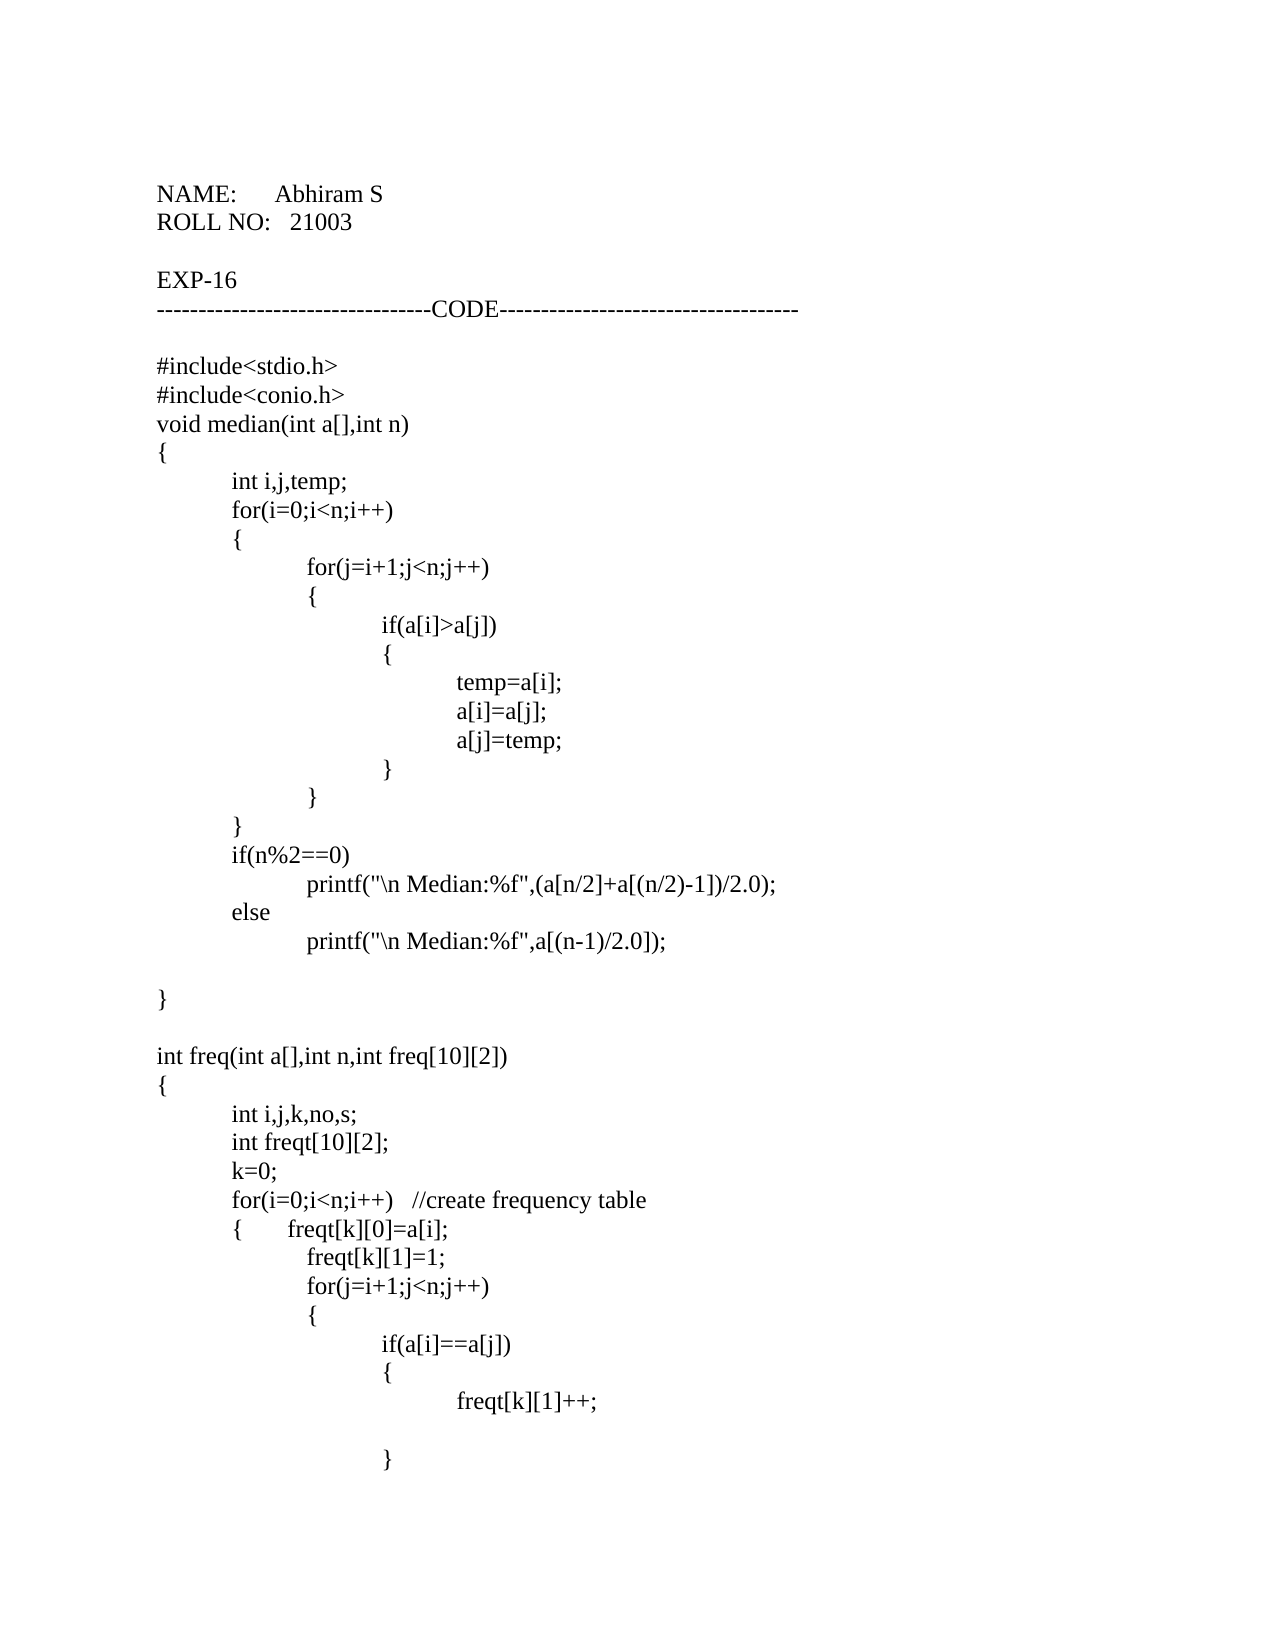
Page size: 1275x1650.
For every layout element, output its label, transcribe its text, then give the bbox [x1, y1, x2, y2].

text EXP-16 [156, 265, 1118, 294]
text { [156, 524, 1118, 552]
text ROLL NO: 21003 [156, 207, 1118, 236]
text int i,j,k,no,s; [156, 1099, 1118, 1127]
text temp=a[i]; [156, 667, 1118, 696]
text int freqt[10][2]; [156, 1127, 1118, 1156]
text printf("\n Median:%f",a[(n-1)/2.0]); [156, 926, 1118, 955]
text { [156, 639, 1118, 667]
text else [156, 897, 1118, 926]
text for(i=0;i<n;i++) //create frequency table [156, 1185, 1118, 1214]
text ---------------------------------CODE------------------------------------ [156, 294, 1118, 322]
text } [156, 1444, 1118, 1472]
text { [156, 437, 1118, 466]
text if(a[i]>a[j]) [156, 610, 1118, 639]
text { [156, 1357, 1118, 1386]
text { [156, 1300, 1118, 1329]
text for(j=i+1;j<n;j++) [156, 552, 1118, 581]
text if(a[i]==a[j]) [156, 1329, 1118, 1357]
text k=0; [156, 1156, 1118, 1185]
text if(n%2==0) [156, 840, 1118, 869]
text int i,j,temp; [156, 466, 1118, 495]
text a[j]=temp; [156, 725, 1118, 754]
text for(j=i+1;j<n;j++) [156, 1271, 1118, 1300]
text } [156, 754, 1118, 782]
text } [156, 984, 1118, 1012]
text a[i]=a[j]; [156, 696, 1118, 725]
text void median(int a[],int n) [156, 409, 1118, 437]
text freqt[k][1]++; [156, 1386, 1118, 1415]
text printf("\n Median:%f",(a[n/2]+a[(n/2)-1])/2.0); [156, 869, 1118, 897]
text freqt[k][1]=1; [156, 1242, 1118, 1271]
text for(i=0;i<n;i++) [156, 495, 1118, 524]
text NAME: Abhiram S [156, 179, 1118, 207]
text } [156, 811, 1118, 840]
text int freq(int a[],int n,int freq[10][2]) [156, 1041, 1118, 1070]
text { freqt[k][0]=a[i]; [156, 1214, 1118, 1242]
text #include<stdio.h> [156, 351, 1118, 380]
text { [156, 581, 1118, 610]
text { [156, 1070, 1118, 1099]
text #include<conio.h> [156, 380, 1118, 409]
text } [156, 782, 1118, 811]
